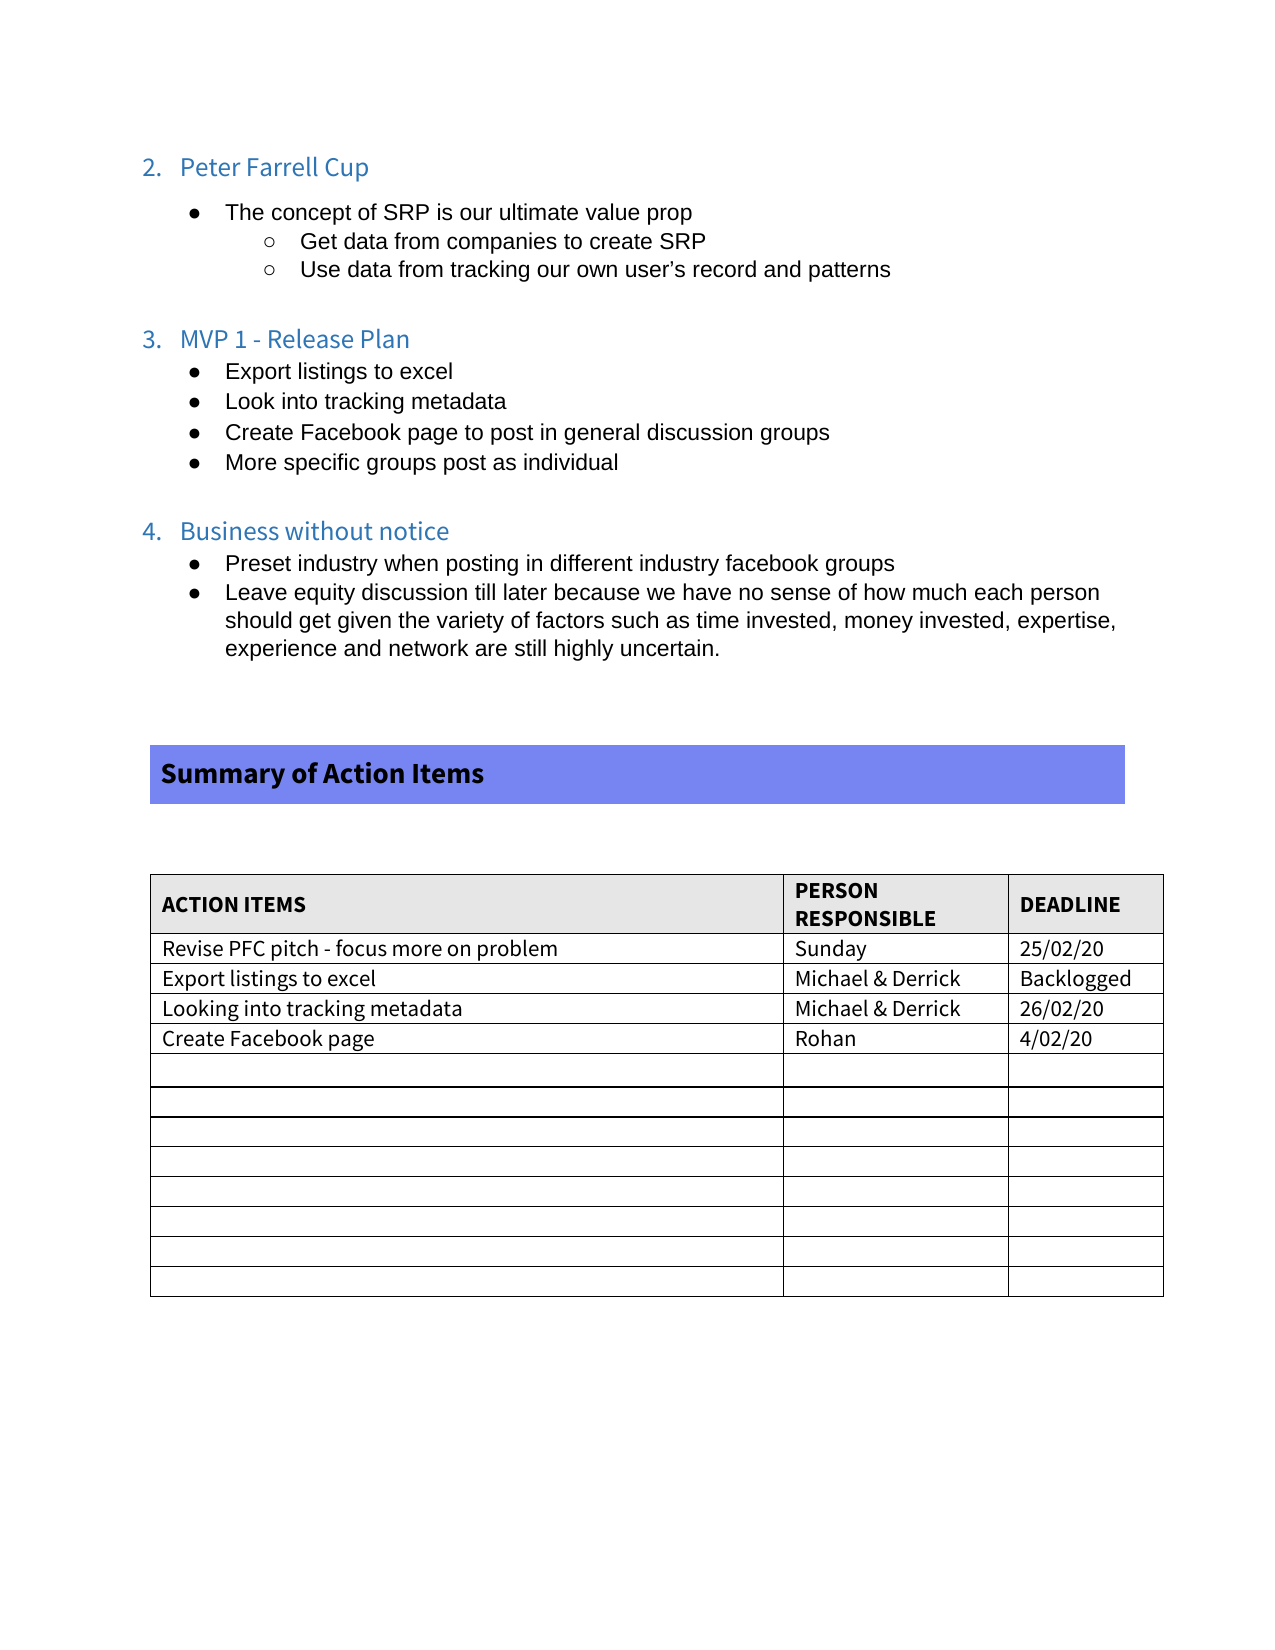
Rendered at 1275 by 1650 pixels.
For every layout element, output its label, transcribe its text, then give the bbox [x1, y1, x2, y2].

table_cell Rohan [784, 1024, 1008, 1053]
table_cell Create Facebook page [151, 1024, 783, 1053]
table_header ACTION ITEMS [151, 875, 783, 933]
table_cell [784, 1237, 1008, 1266]
table_cell [151, 1118, 783, 1146]
list Leave equity discussion till later because we have no sense of how much each person should get given the variety of factors such as time invested, money invested, expertise, experience and network are still highly uncertain. [187, 578, 1125, 662]
list Look into tracking metadata [187, 388, 1125, 415]
table_header DEADLINE [1009, 875, 1163, 933]
table_cell Looking into tracking metadata [151, 994, 783, 1023]
list The concept of SRP is our ultimate value prop [187, 199, 1125, 226]
subtitle Peter Farrell Cup [142, 150, 1125, 184]
table_cell [784, 1177, 1008, 1206]
list Create Facebook page to post in general discussion groups [187, 418, 1125, 445]
table_cell [151, 1237, 783, 1266]
table_cell 4/02/20 [1009, 1024, 1163, 1053]
table_cell [151, 1177, 783, 1206]
table_cell 26/02/20 [1009, 994, 1163, 1023]
table_cell [784, 1147, 1008, 1176]
list More specific groups post as individual [187, 449, 1125, 475]
subtitle Business without notice [142, 513, 1125, 547]
table_cell [784, 1054, 1008, 1086]
table_cell Backlogged [1009, 964, 1163, 993]
table_cell [1009, 1147, 1163, 1176]
table_cell 25/02/20 [1009, 934, 1163, 963]
table_cell [151, 1207, 783, 1236]
table_cell [1009, 1054, 1163, 1086]
table_cell [784, 1267, 1008, 1296]
list Use data from tracking our own user’s record and patterns [262, 256, 1125, 282]
table_cell [1009, 1177, 1163, 1206]
table_cell Michael & Derrick [784, 964, 1008, 993]
table_cell [784, 1118, 1008, 1146]
list Export listings to excel [187, 358, 1125, 384]
list Preset industry when posting in different industry facebook groups [187, 550, 1125, 576]
table_cell [1009, 1088, 1163, 1116]
table_cell [151, 1088, 783, 1116]
table_cell Sunday [784, 934, 1008, 963]
table_header PERSON RESPONSIBLE [784, 875, 1008, 933]
table_cell [151, 1054, 783, 1086]
table_cell Michael & Derrick [784, 994, 1008, 1023]
table_cell Revise PFC pitch - focus more on problem [151, 934, 783, 963]
subtitle MVP 1 - Release Plan [142, 321, 1125, 355]
list Get data from companies to create SRP [262, 228, 1125, 254]
table_cell [1009, 1207, 1163, 1236]
table_cell [1009, 1118, 1163, 1146]
table_cell [151, 1267, 783, 1296]
table_cell [784, 1207, 1008, 1236]
table_cell [151, 1147, 783, 1176]
table_header Summary of Action Items [150, 745, 1125, 804]
table_cell Export listings to excel [151, 964, 783, 993]
table_cell [784, 1088, 1008, 1116]
table_cell [1009, 1267, 1163, 1296]
table_cell [1009, 1237, 1163, 1266]
